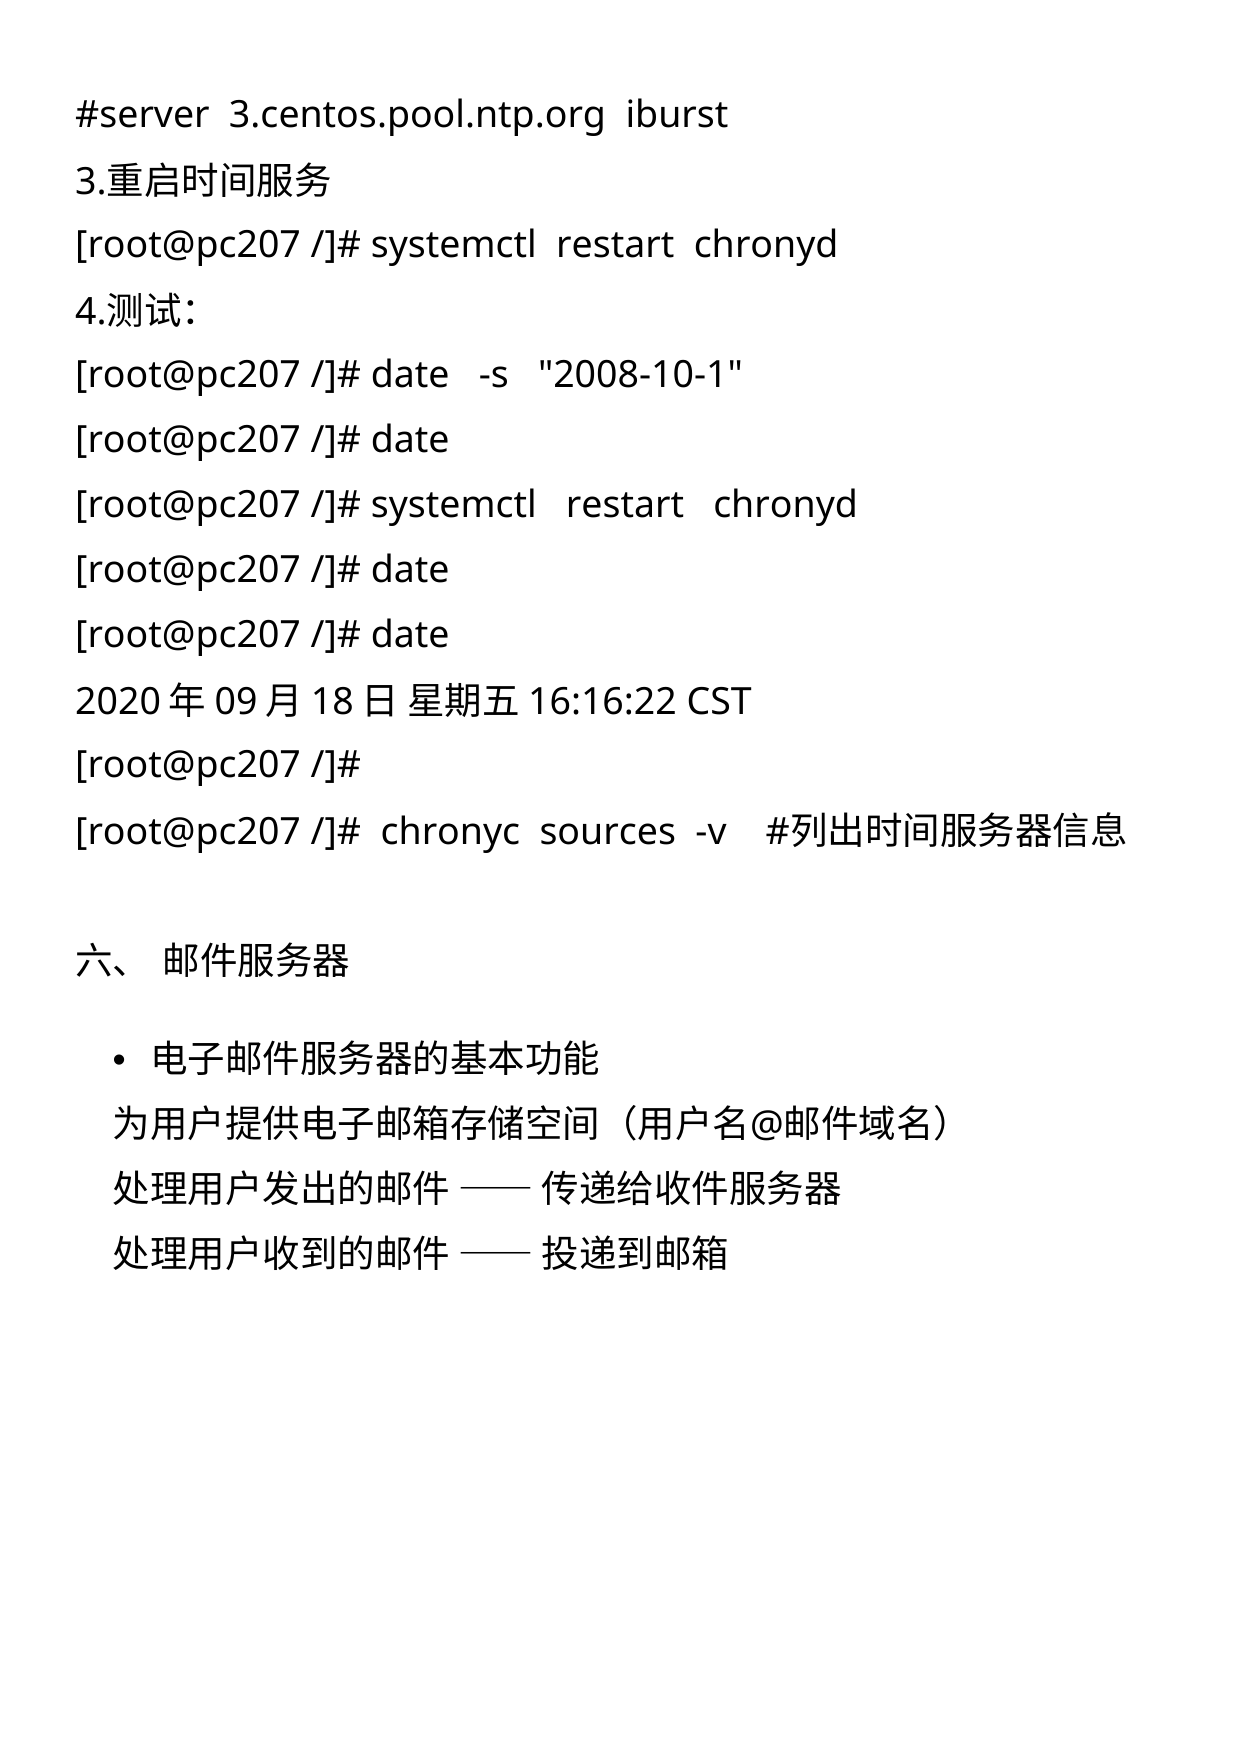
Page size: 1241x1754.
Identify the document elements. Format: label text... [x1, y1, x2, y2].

text [root@pc207 /]# date -s "2008-10-1" [75, 341, 1165, 406]
text 3.重启时间服务 [75, 146, 1165, 211]
text [root@pc207 /]# date [75, 406, 1165, 471]
list 电子邮件服务器的基本功能 [112, 1023, 1165, 1088]
text [root@pc207 /]# systemctl restart chronyd [75, 471, 1165, 536]
list 处理用户收到的邮件 —— 投递到邮箱 [75, 1218, 1165, 1283]
text [root@pc207 /]# date [75, 601, 1165, 666]
text [root@pc207 /]# systemctl restart chronyd [75, 211, 1165, 276]
text 2020年 09月 18日 星期五 16:16:22 CST [75, 666, 1165, 731]
list 邮件服务器 [75, 926, 1165, 991]
text #server 3.centos.pool.ntp.org iburst [75, 81, 1165, 146]
list 处理用户发出的邮件 —— 传递给收件服务器 [75, 1153, 1165, 1218]
text [root@pc207 /]# chronyc sources -v #列出时间服务器信息 [75, 796, 1165, 861]
list 为用户提供电子邮箱存储空间（用户名@邮件域名） [75, 1088, 1165, 1153]
text 4.测试： [75, 276, 1165, 341]
text [root@pc207 /]# date [75, 536, 1165, 601]
text [root@pc207 /]# [75, 731, 1165, 796]
